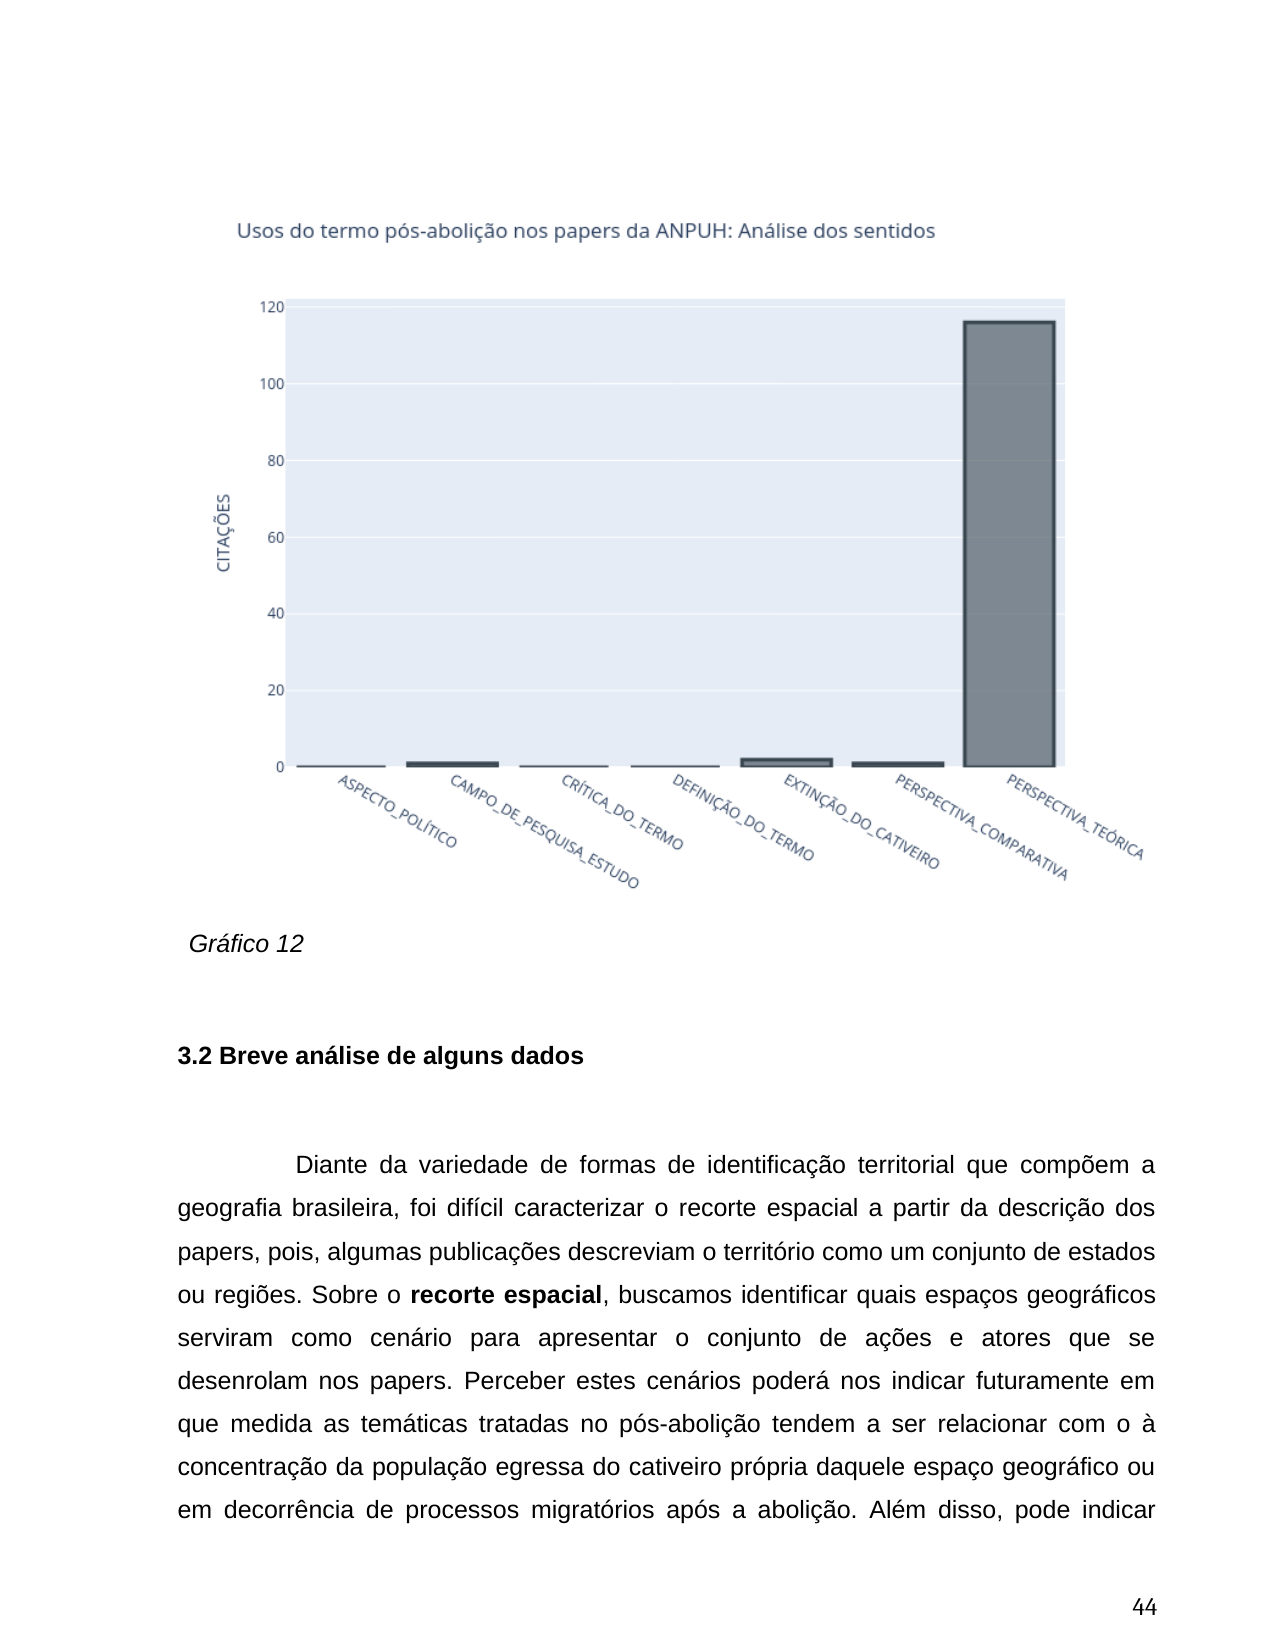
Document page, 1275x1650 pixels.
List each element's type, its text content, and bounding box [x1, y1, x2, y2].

subtitle 3.2 Breve análise de alguns dados [177, 1041, 1157, 1070]
table_header Gráfico 12 [177, 177, 1157, 1020]
picture [188, 177, 1157, 909]
